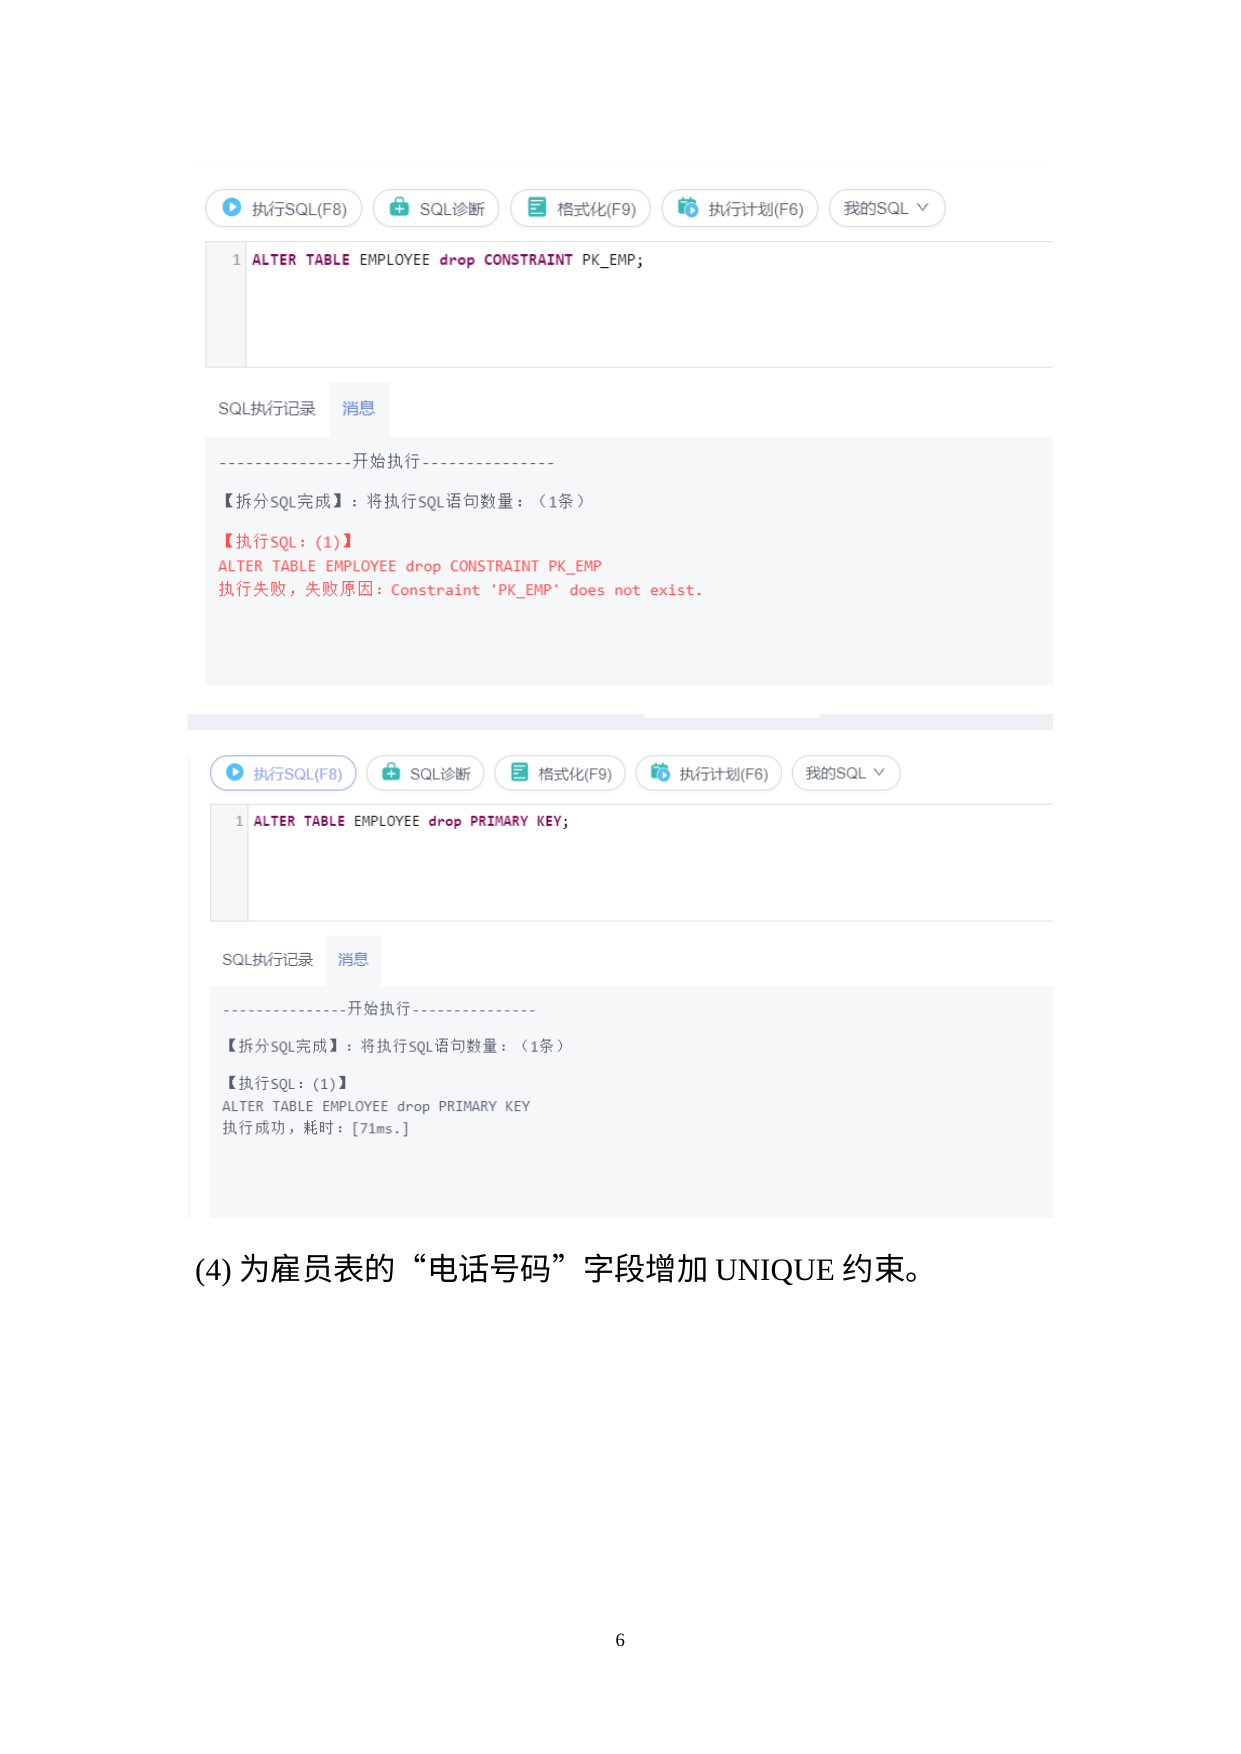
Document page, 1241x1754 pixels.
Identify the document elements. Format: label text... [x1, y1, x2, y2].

text (4) 为雇员表的“电话号码”字段增加 UNIQUE 约束。 [187, 1234, 1053, 1299]
picture [187, 162, 1053, 685]
picture [187, 714, 1053, 1218]
